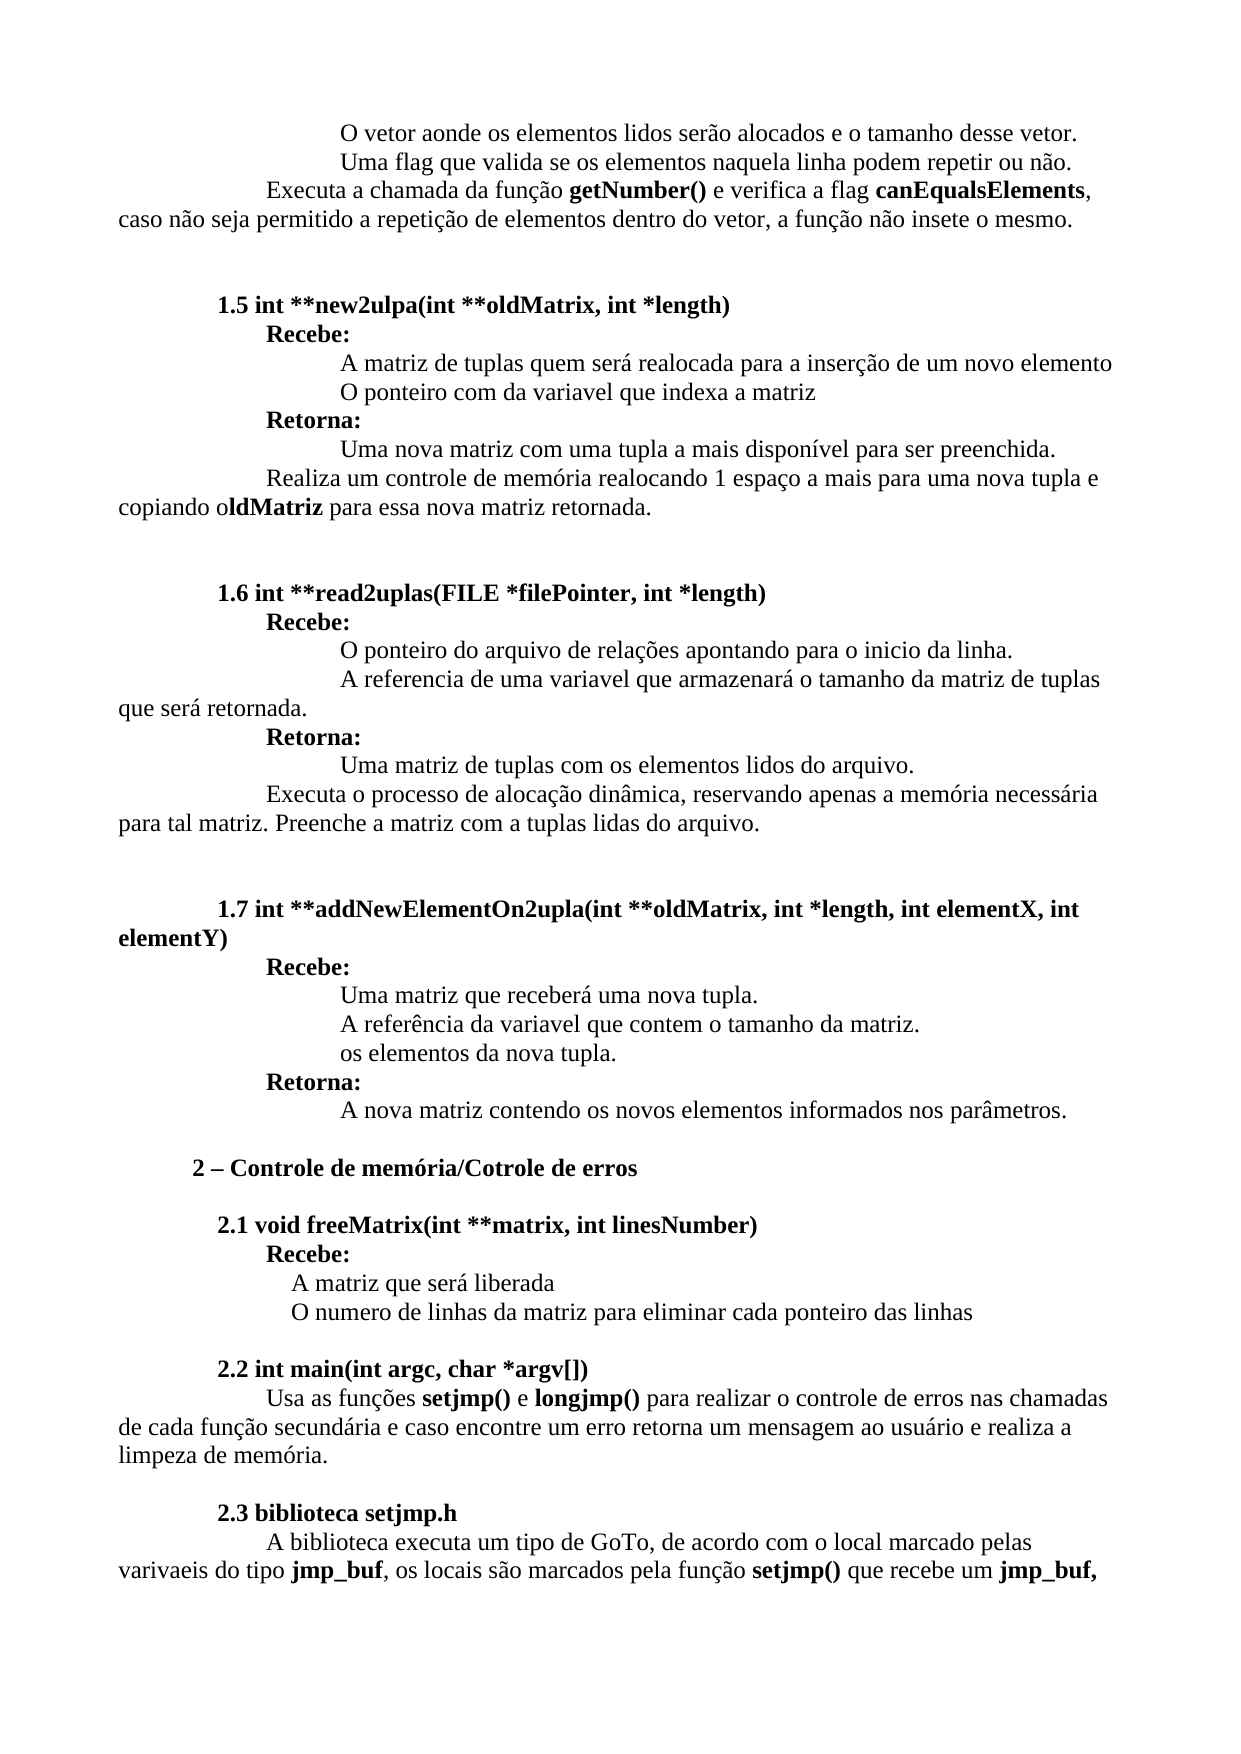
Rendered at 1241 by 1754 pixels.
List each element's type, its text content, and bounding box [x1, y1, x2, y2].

text Uma matriz que receberá uma nova tupla. [118, 981, 1122, 1009]
text Usa as funções setjmp() e longjmp() para realizar o controle de erros nas chamadas de cada função secundária e caso encontre um erro retorna um mensagem ao usuário e realiza a limpeza de memória. [118, 1383, 1122, 1469]
text Retorna: [118, 1067, 1122, 1096]
text Retorna: [118, 406, 1122, 434]
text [118, 1527, 1122, 1584]
text 1.7 int **addNewElementOn2upla(int **oldMatrix, int *length, int elementX, int elementY) [118, 894, 1122, 952]
text 2.2 int main(int argc, char *argv[]) [118, 1354, 1122, 1383]
text Uma matriz de tuplas com os elementos lidos do arquivo. [118, 751, 1122, 779]
text 2 – Controle de memória/Cotrole de erros [118, 1153, 1122, 1182]
text Executa a chamada da função getNumber() e verifica a flag canEqualsElements, caso não seja permitido a repetição de elementos dentro do vetor, a função não insete o mesmo. [118, 176, 1122, 233]
text Recebe: [118, 1239, 1122, 1268]
text A referência da variavel que contem o tamanho da matriz. [118, 1009, 1122, 1038]
text A referencia de uma variavel que armazenará o tamanho da matriz de tuplas que será retornada. [118, 664, 1122, 722]
text A matriz que será liberada [118, 1268, 1122, 1297]
text Recebe: [118, 952, 1122, 981]
text Recebe: [118, 319, 1122, 348]
text Uma nova matriz com uma tupla a mais disponível para ser preenchida. [118, 434, 1122, 463]
text Retorna: [118, 722, 1122, 751]
text O ponteiro do arquivo de relações apontando para o inicio da linha. [118, 636, 1122, 664]
text 1.6 int **read2uplas(FILE *filePointer, int *length) [118, 578, 1122, 607]
text O vetor aonde os elementos lidos serão alocados e o tamanho desse vetor. [118, 118, 1122, 147]
text Realiza um controle de memória realocando 1 espaço a mais para uma nova tupla e copiando oldMatriz para essa nova matriz retornada. [118, 463, 1122, 521]
text A matriz de tuplas quem será realocada para a inserção de um novo elemento [118, 348, 1122, 377]
text os elementos da nova tupla. [118, 1038, 1122, 1067]
text 1.5 int **new2ulpa(int **oldMatrix, int *length) [118, 291, 1122, 319]
text Uma flag que valida se os elementos naquela linha podem repetir ou não. [118, 147, 1122, 176]
text Recebe: [118, 607, 1122, 636]
text 2.1 void freeMatrix(int **matrix, int linesNumber) [118, 1211, 1122, 1239]
text O ponteiro com da variavel que indexa a matriz [118, 377, 1122, 406]
text Executa o processo de alocação dinâmica, reservando apenas a memória necessária para tal matriz. Preenche a matriz com a tuplas lidas do arquivo. [118, 779, 1122, 837]
text 2.3 biblioteca setjmp.h [118, 1498, 1122, 1527]
text O numero de linhas da matriz para eliminar cada ponteiro das linhas [118, 1297, 1122, 1326]
text A nova matriz contendo os novos elementos informados nos parâmetros. [118, 1096, 1122, 1124]
